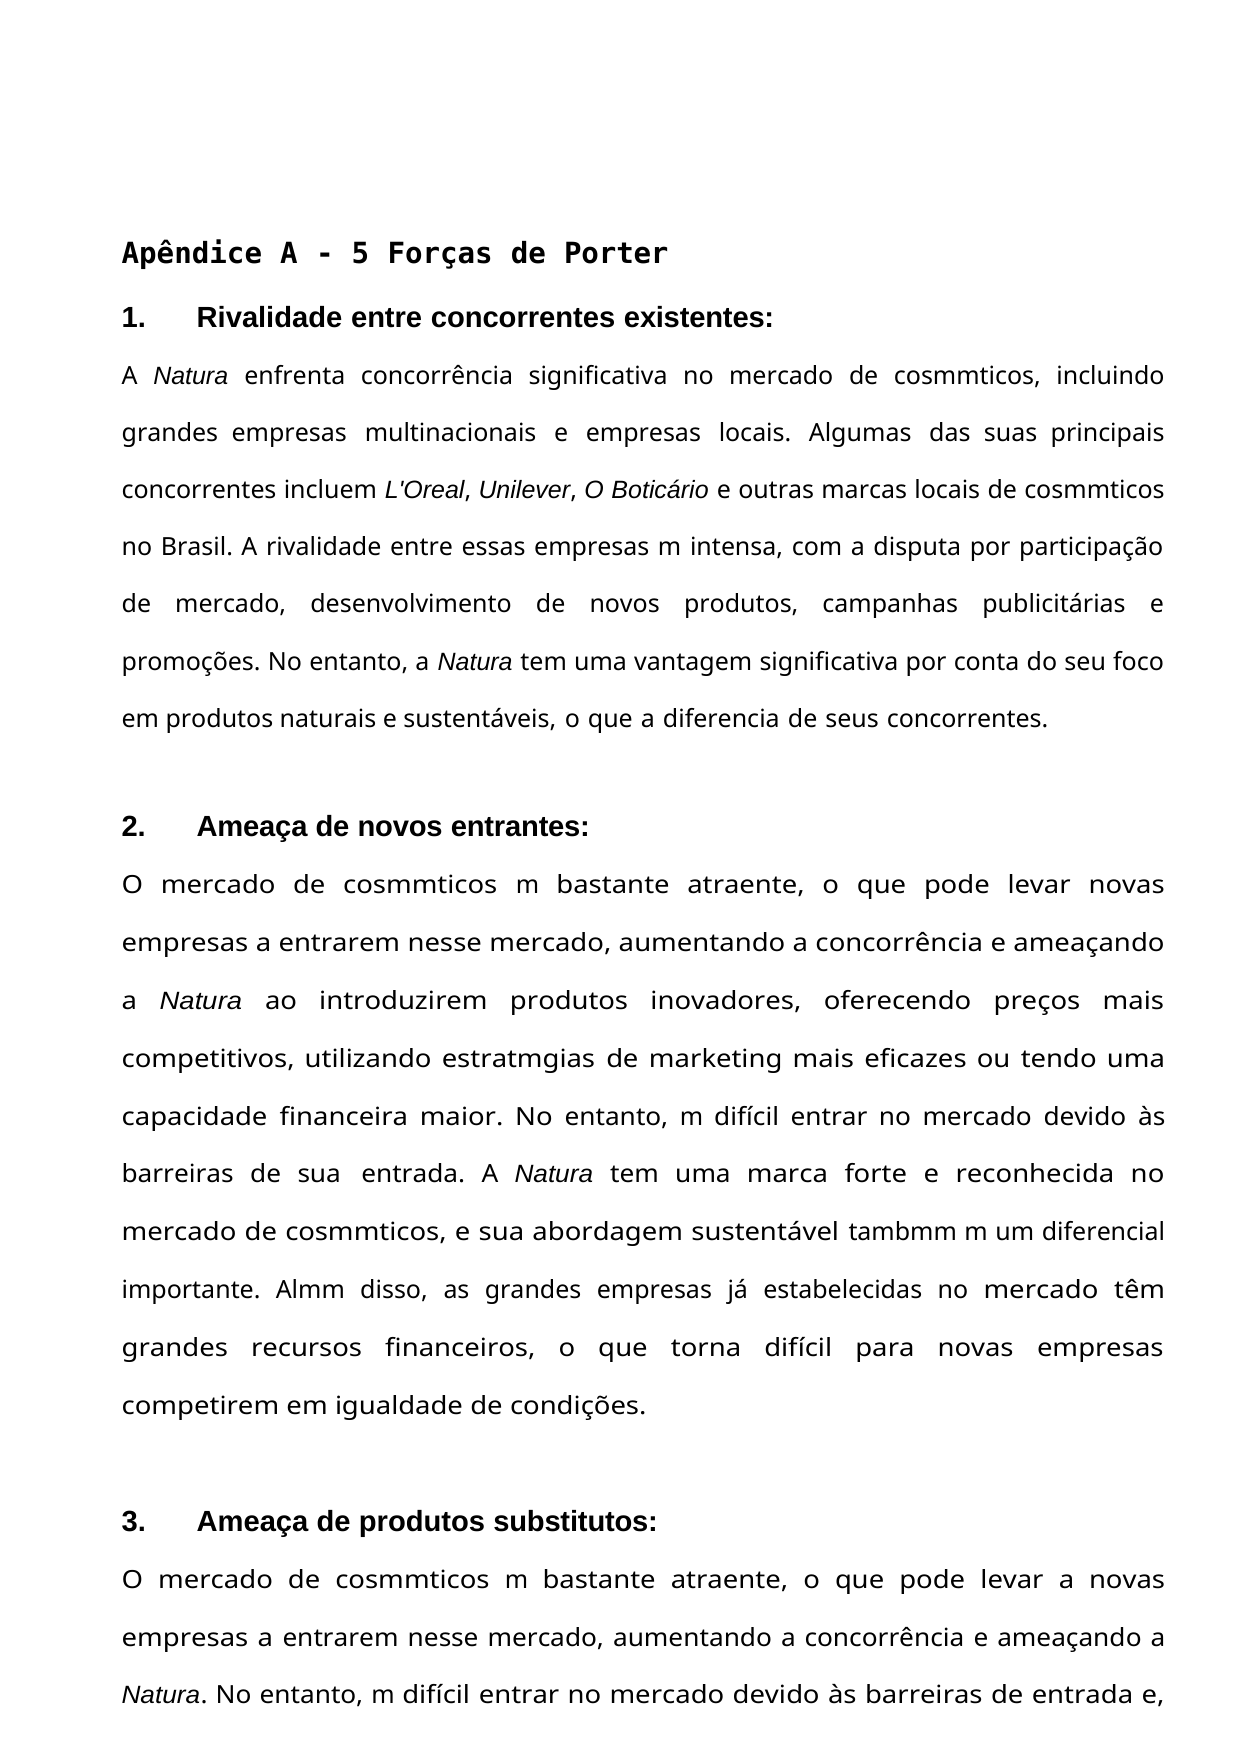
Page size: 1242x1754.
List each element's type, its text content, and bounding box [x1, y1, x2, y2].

list Rivalidade entre concorrentes existentes: [121, 300, 1214, 333]
subtitle Ameaça de produtos substitutos: [121, 1504, 1214, 1538]
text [121, 1562, 1165, 1710]
subtitle Ameaça de novos entrantes: [121, 809, 1214, 843]
text A Natura enfrenta concorrência signiﬁcativa no mercado de cosmmticos, incluindo grandes empresas multinacionais e empresas locais. Algumas das suas principais concorrentes incluem L'Oreal, Unilever, O Boticário e outras marcas locais de cosmmticos no Brasil. A rivalidade entre essas empresas m intensa, com a disputa por participação de mercado, desenvolvimento de novos produtos, campanhas publicitárias e promoções. No entanto, a Natura tem uma vantagem signiﬁcativa por conta do seu foco em produtos naturais e sustentáveis, o que a diferencia de seus concorrentes. [121, 357, 1165, 734]
text O mercado de cosmmticos m bastante atraente, o que pode levar novas empresas a entrarem nesse mercado, aumentando a concorrência e ameaçando a Natura ao introduzirem produtos inovadores, oferecendo preços mais competitivos, utilizando estratmgias de marketing mais eﬁcazes ou tendo uma capacidade ﬁnanceira maior. No entanto, m difícil entrar no mercado devido às barreiras de sua entrada. A Natura tem uma marca forte e reconhecida no mercado de cosmmticos, e sua abordagem sustentável tambmm m um diferencial importante. Almm disso, as grandes empresas já estabelecidas no mercado têm grandes recursos ﬁnanceiros, o que torna difícil para novas empresas competirem em igualdade de condições. [121, 867, 1165, 1421]
subtitle Apêndice A - 5 Forças de Porter [121, 237, 1214, 271]
